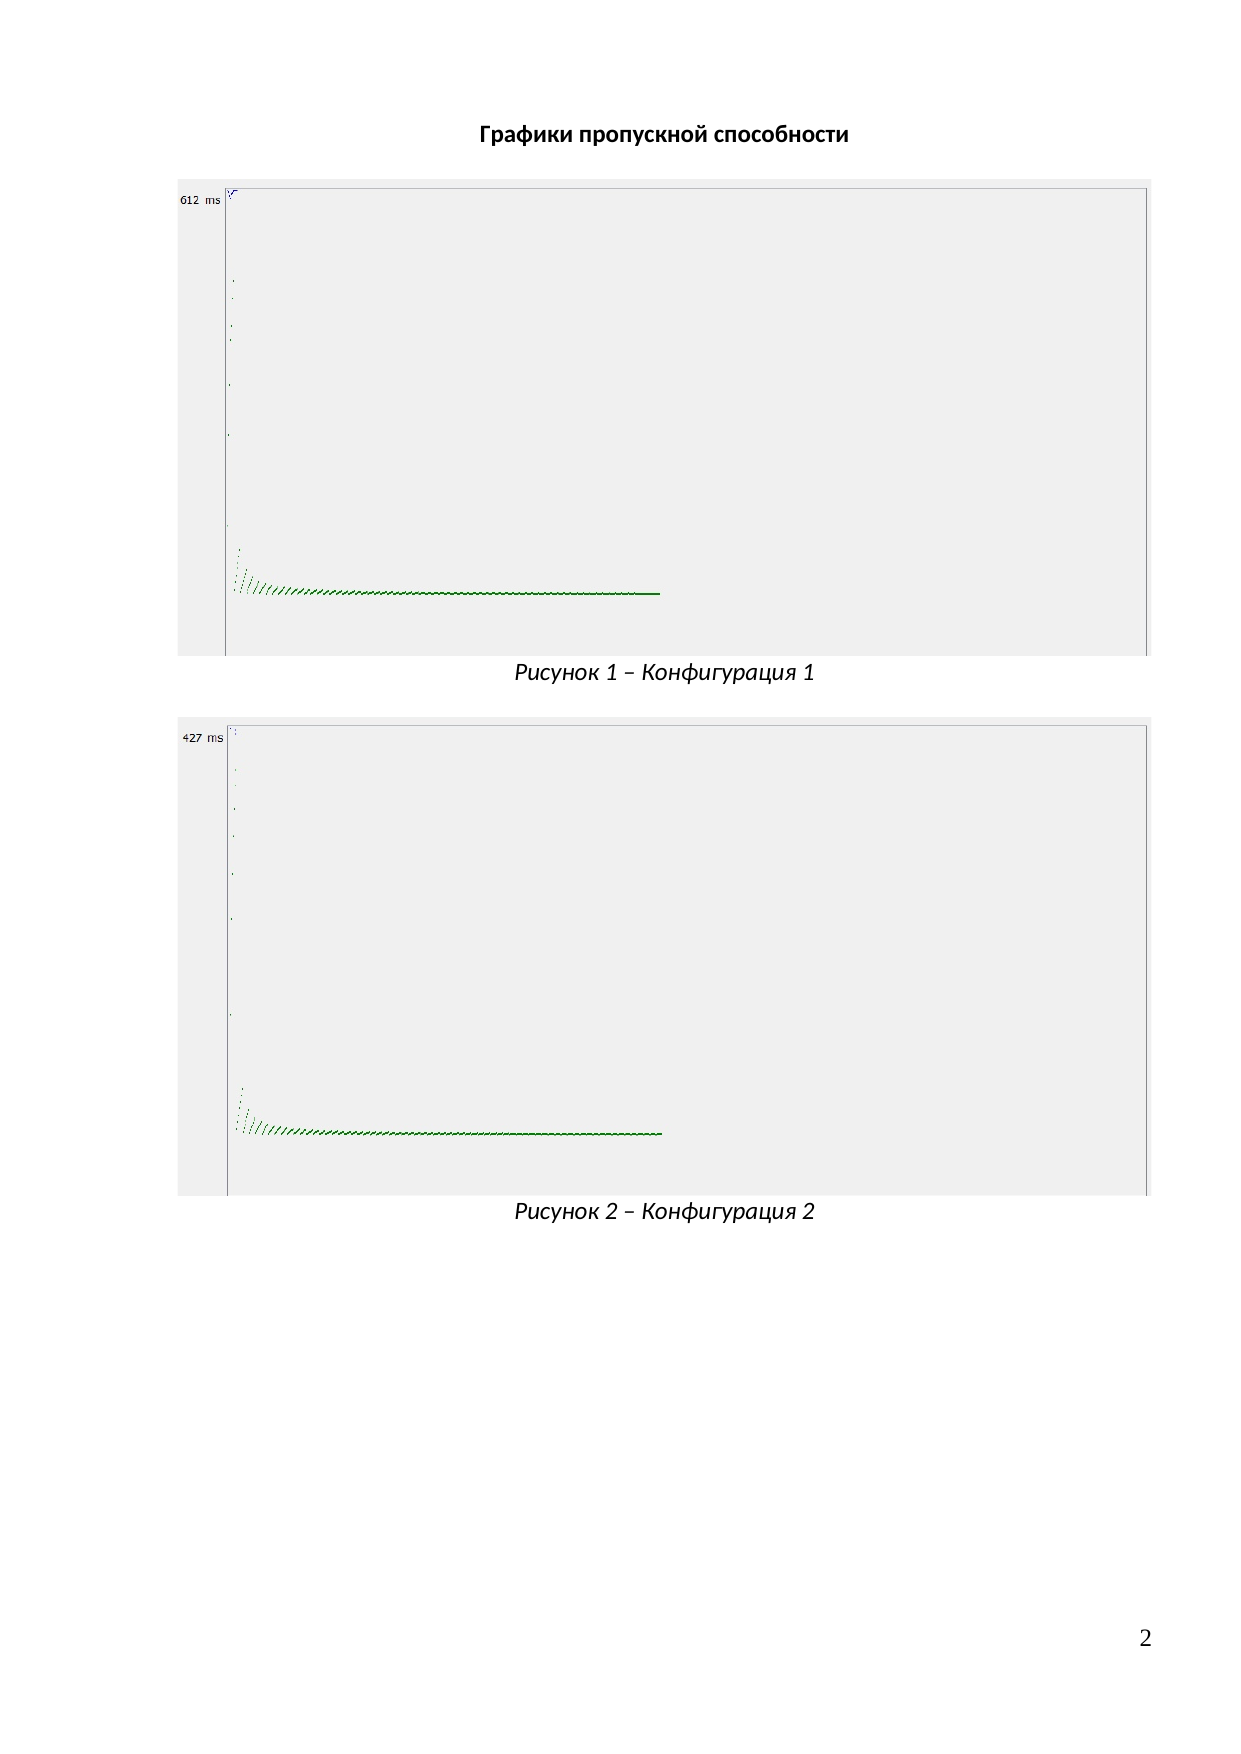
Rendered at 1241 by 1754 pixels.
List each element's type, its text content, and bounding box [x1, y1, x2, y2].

picture [177, 179, 1152, 656]
text Рисунок 2 – Конфигурация 2 [177, 1196, 1152, 1226]
picture [177, 717, 1152, 1196]
text Графики пропускной способности [177, 118, 1152, 149]
text Рисунок 1 – Конфигурация 1 [177, 656, 1152, 686]
